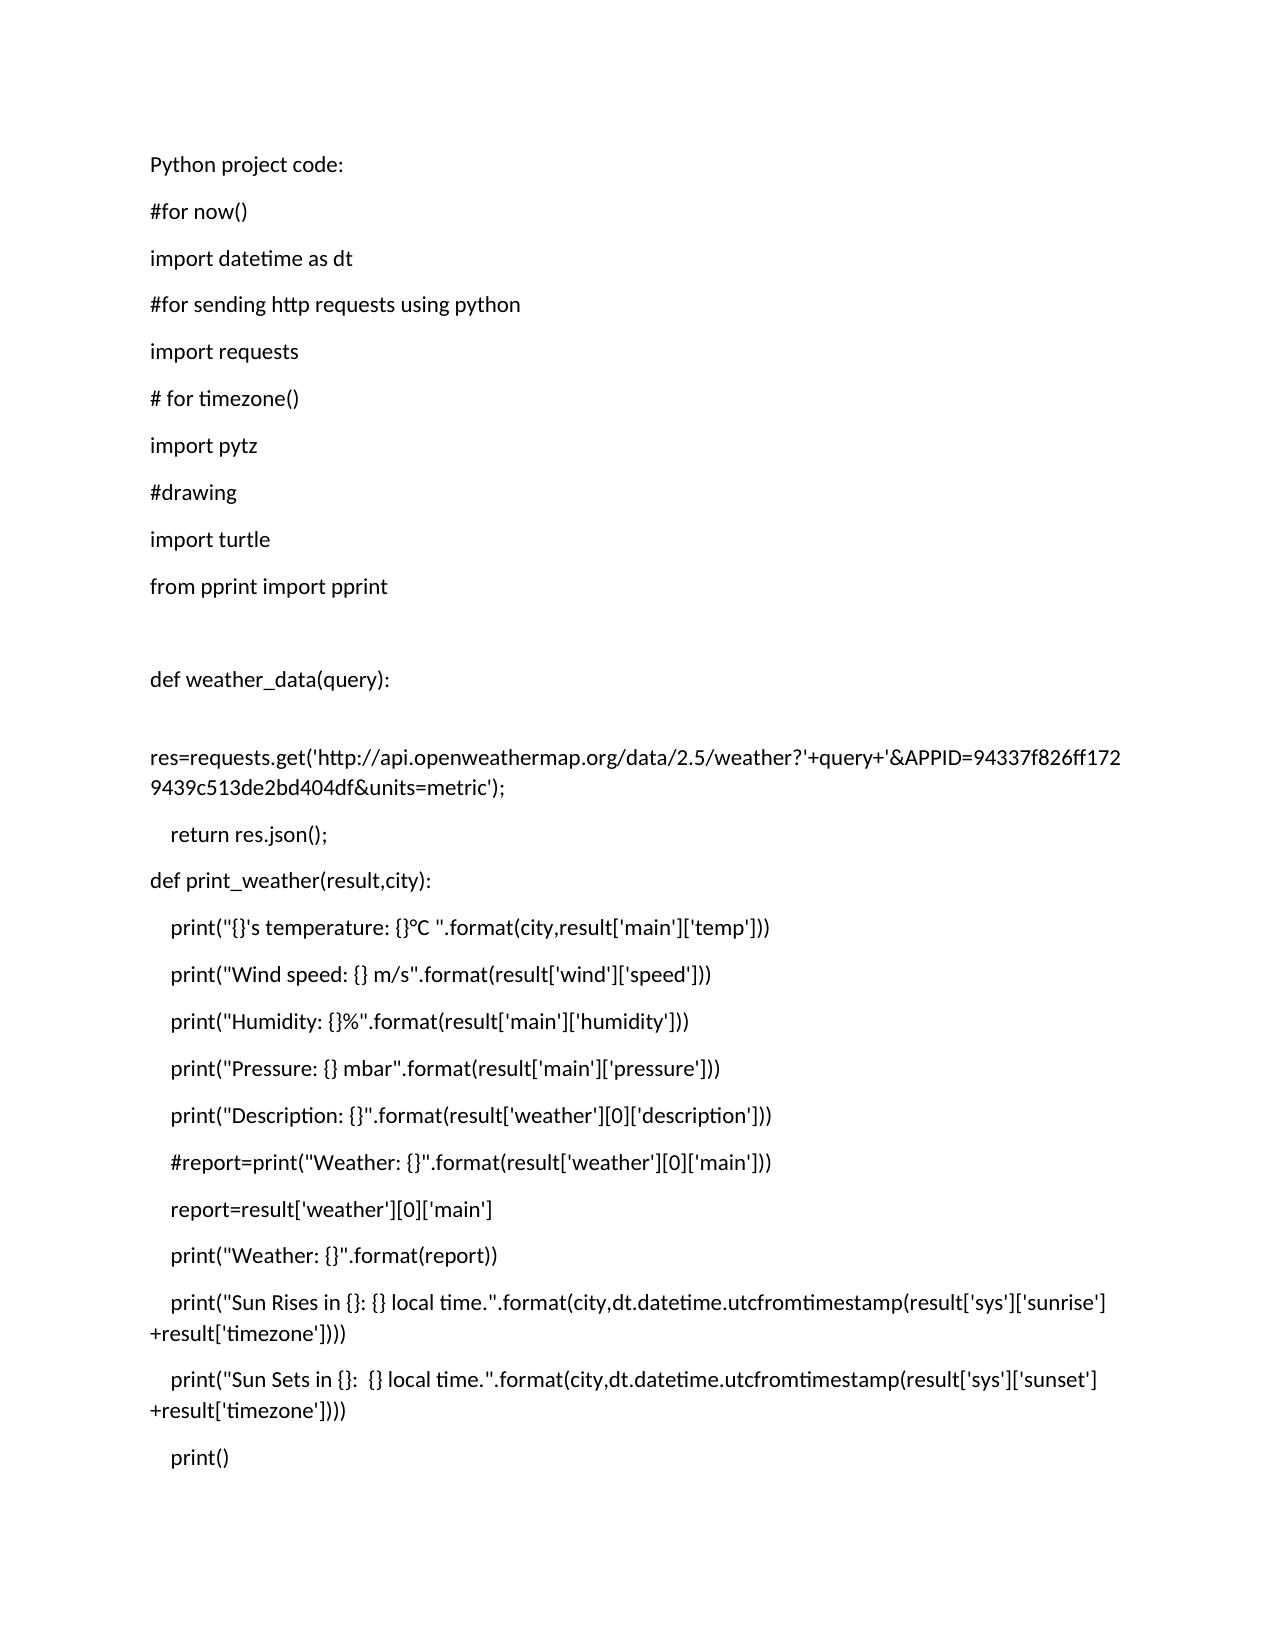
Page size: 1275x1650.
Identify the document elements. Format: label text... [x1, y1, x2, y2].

text import turtle [150, 525, 1125, 553]
text #for sending http requests using python [150, 291, 1125, 319]
text res=requests.get('http://api.openweathermap.org/data/2.5/weather?'+query+'&APPID=94337f826ff1729439c513de2bd404df&units=metric'); [150, 712, 1125, 801]
text #for now() [150, 197, 1125, 225]
text print() [150, 1443, 1125, 1471]
text #report=print("Weather: {}".format(result['weather'][0]['main'])) [150, 1148, 1125, 1176]
text print("Sun Rises in {}: {} local time.".format(city,dt.datetime.utcfromtimestamp(result['sys']['sunrise']+result['timezone']))) [150, 1288, 1125, 1347]
text from pprint import pprint [150, 572, 1125, 600]
text import requests [150, 337, 1125, 366]
text print("{}'s temperature: {}°C ".format(city,result['main']['temp'])) [150, 913, 1125, 942]
text # for timezone() [150, 384, 1125, 412]
text def print_weather(result,city): [150, 867, 1125, 895]
text print("Wind speed: {} m/s".format(result['wind']['speed'])) [150, 960, 1125, 988]
text print("Weather: {}".format(report)) [150, 1242, 1125, 1270]
text return res.json(); [150, 820, 1125, 848]
text print("Sun Sets in {}: {} local time.".format(city,dt.datetime.utcfromtimestamp(result['sys']['sunset']+result['timezone']))) [150, 1366, 1125, 1424]
text import pytz [150, 431, 1125, 459]
text print("Humidity: {}%".format(result['main']['humidity'])) [150, 1007, 1125, 1035]
text def weather_data(query): [150, 666, 1125, 694]
text Python project code: [150, 150, 1125, 178]
text import datetime as dt [150, 244, 1125, 272]
text print("Pressure: {} mbar".format(result['main']['pressure'])) [150, 1054, 1125, 1082]
text report=result['weather'][0]['main'] [150, 1195, 1125, 1223]
text #drawing [150, 478, 1125, 506]
text print("Description: {}".format(result['weather'][0]['description'])) [150, 1101, 1125, 1129]
